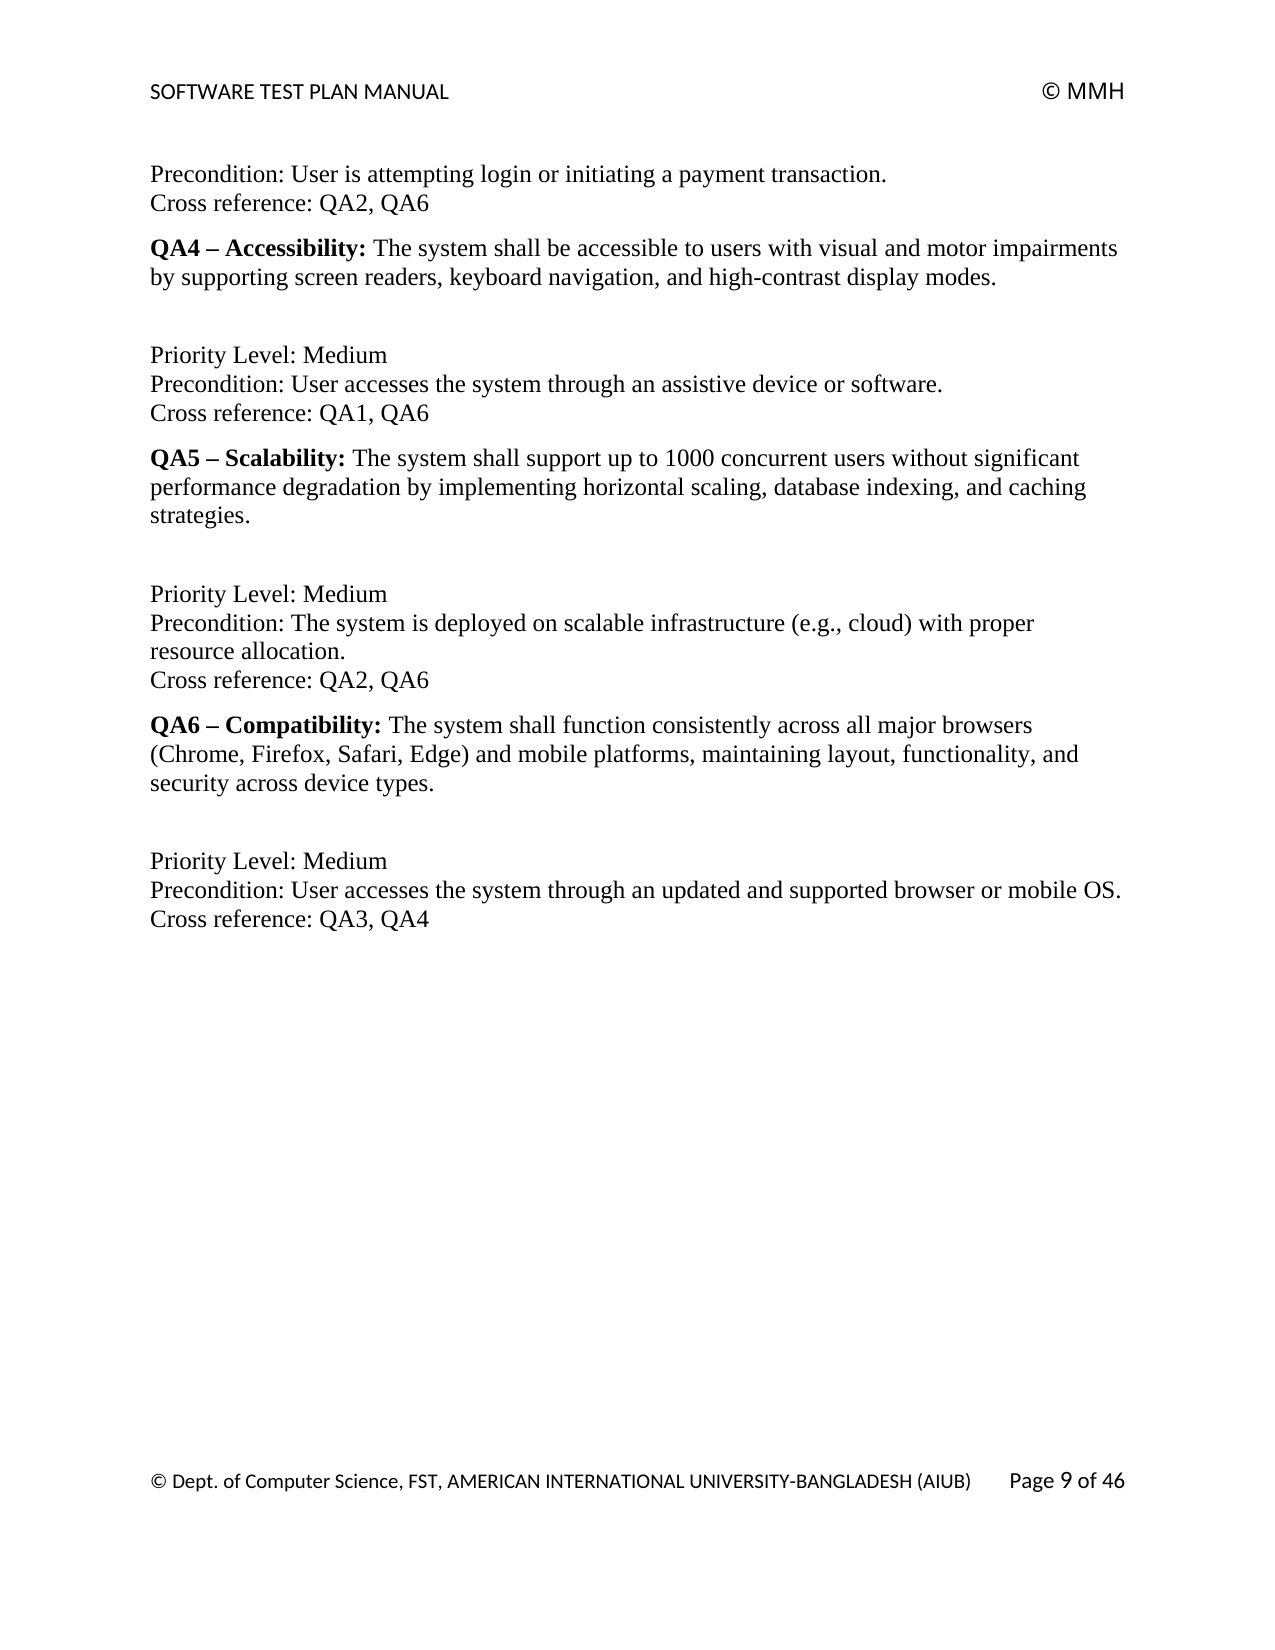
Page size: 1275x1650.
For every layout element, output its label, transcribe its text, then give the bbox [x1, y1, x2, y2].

text QA5 – Scalability: The system shall support up to 1000 concurrent users without significant performance degradation by implementing horizontal scaling, database indexing, and caching strategies. [150, 443, 1125, 529]
text Priority Level: Medium Precondition: User accesses the system through an assistive device or software. Cross reference: QA1, QA6 [150, 311, 1125, 426]
text Priority Level: Medium Precondition: The system is deployed on scalable infrastructure (e.g., cloud) with proper resource allocation. Cross reference: QA2, QA6 [150, 550, 1125, 694]
text Priority Level: Medium Precondition: User accesses the system through an updated and supported browser or mobile OS. Cross reference: QA3, QA4 [150, 818, 1125, 933]
text QA6 – Compatibility: The system shall function consistently across all major browsers (Chrome, Firefox, Safari, Edge) and mobile platforms, maintaining layout, functionality, and security across device types. [150, 711, 1125, 797]
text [150, 159, 1125, 216]
text QA4 – Accessibility: The system shall be accessible to users with visual and motor impairments by supporting screen readers, keyboard navigation, and high-contrast display modes. [150, 233, 1125, 291]
